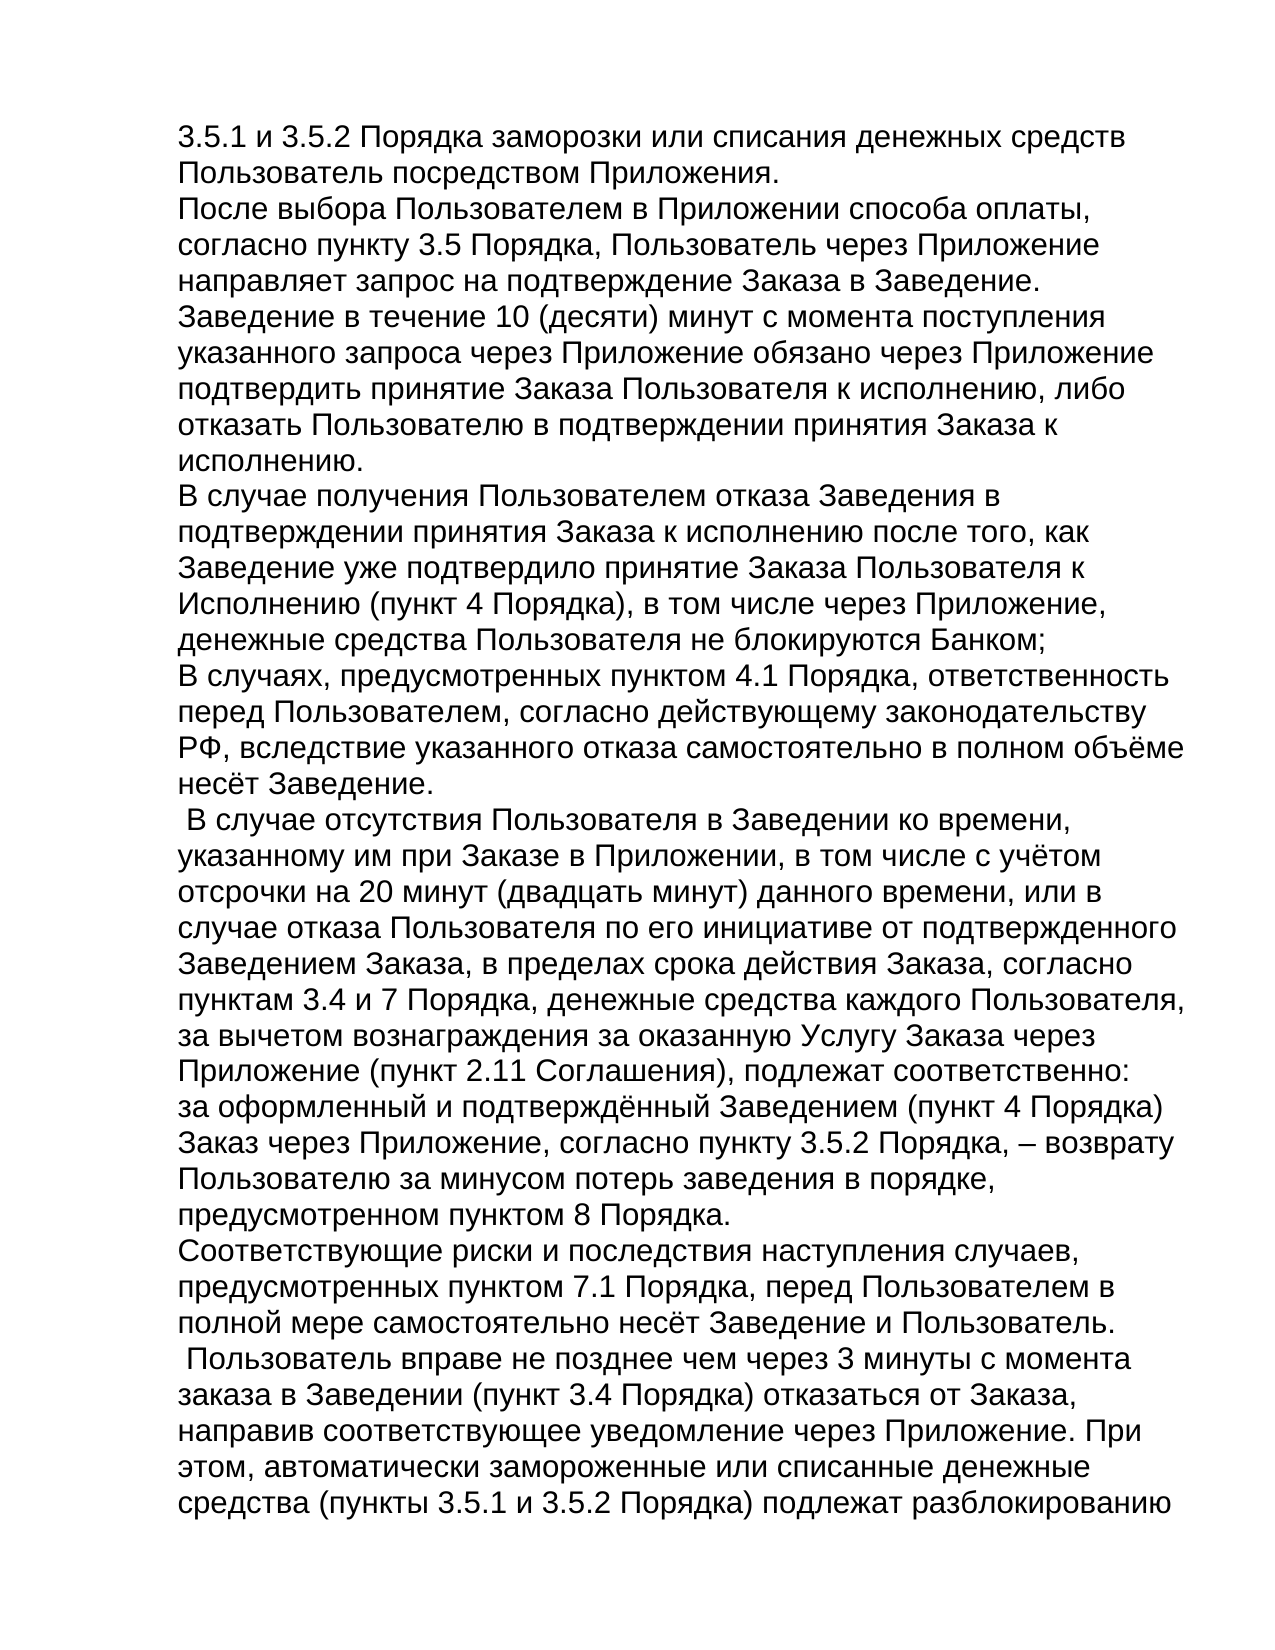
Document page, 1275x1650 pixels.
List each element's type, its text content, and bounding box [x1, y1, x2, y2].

text 3.5.1 и 3.5.2 Порядка заморозки или списания денежных средств Пользователь посредством Приложения. [177, 118, 1186, 190]
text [177, 1340, 1186, 1520]
text В случае получения Пользователем отказа Заведения в подтверждении принятия Заказа к исполнению после того, как Заведение уже подтвердило принятие Заказа Пользователя к Исполнению (пункт 4 Порядка), в том числе через Приложение, денежные средства Пользователя не блокируются Банком; [177, 477, 1186, 657]
text В случаях, предусмотренных пунктом 4.1 Порядка, ответственность перед Пользователем, согласно действующему законодательству РФ, вследствие указанного отказа самостоятельно в полном объёме несёт Заведение. [177, 657, 1186, 801]
text Соответствующие риски и последствия наступления случаев, предусмотренных пунктом 7.1 Порядка, перед Пользователем в полной мере самостоятельно несёт Заведение и Пользователь. [177, 1232, 1186, 1340]
text за оформленный и подтверждённый Заведением (пункт 4 Порядка) Заказ через Приложение, согласно пункту 3.5.2 Порядка, – возврату Пользователю за минусом потерь заведения в порядке, предусмотренном пунктом 8 Порядка. [177, 1088, 1186, 1232]
text После выбора Пользователем в Приложении способа оплаты, согласно пункту 3.5 Порядка, Пользователь через Приложение направляет запрос на подтверждение Заказа в Заведение. Заведение в течение 10 (десяти) минут с момента поступления указанного запроса через Приложение обязано через Приложение подтвердить принятие Заказа Пользователя к исполнению, либо отказать Пользователю в подтверждении принятия Заказа к исполнению. [177, 190, 1186, 477]
text В случае отсутствия Пользователя в Заведении ко времени, указанному им при Заказе в Приложении, в том числе с учётом отсрочки на 20 минут (двадцать минут) данного времени, или в случае отказа Пользователя по его инициативе от подтвержденного Заведением Заказа, в пределах срока действия Заказа, согласно пунктам 3.4 и 7 Порядка, денежные средства каждого Пользователя, за вычетом вознаграждения за оказанную Услугу Заказа через Приложение (пункт 2.11 Соглашения), подлежат соответственно: [177, 801, 1186, 1088]
